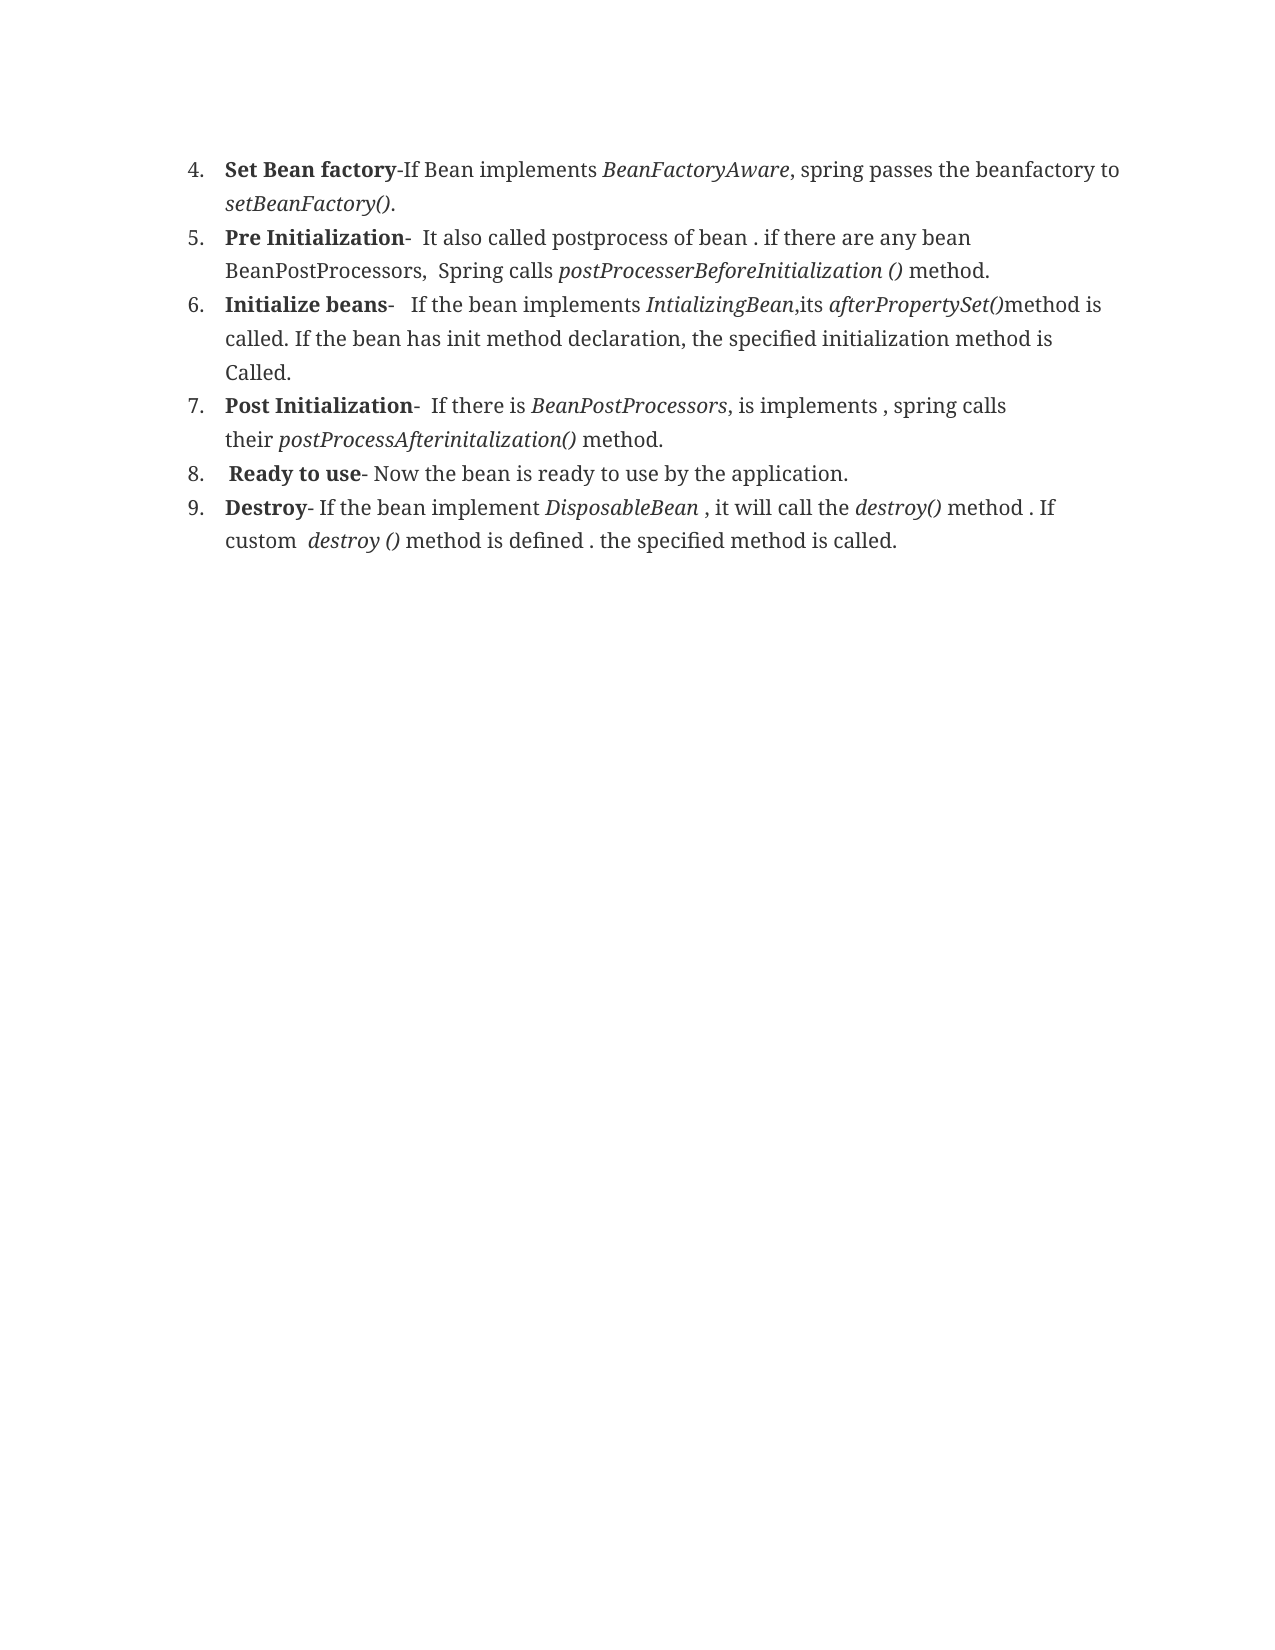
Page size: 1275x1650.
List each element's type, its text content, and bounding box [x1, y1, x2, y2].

list Set Bean factory-If Bean implements BeanFactoryAware, spring passes the beanfactory to setBeanFactory(). [187, 150, 1125, 217]
list Pre Initialization- It also called postprocess of bean . if there are any bean BeanPostProcessors, Spring calls postProcesserBeforeInitialization () method. [187, 217, 1125, 285]
list Destroy- If the bean implement DisposableBean , it will call the destroy() method . If custom destroy () method is defined . the specified method is called. [187, 487, 1125, 555]
list Initialize beans- If the bean implements IntializingBean,its afterPropertySet()method is called. If the bean has init method declaration, the specified initialization method is Called. [187, 285, 1125, 386]
list Ready to use- Now the bean is ready to use by the application. [187, 454, 1125, 487]
list Post Initialization- If there is BeanPostProcessors, is implements , spring calls their postProcessAfterinitalization() method. [187, 386, 1125, 454]
